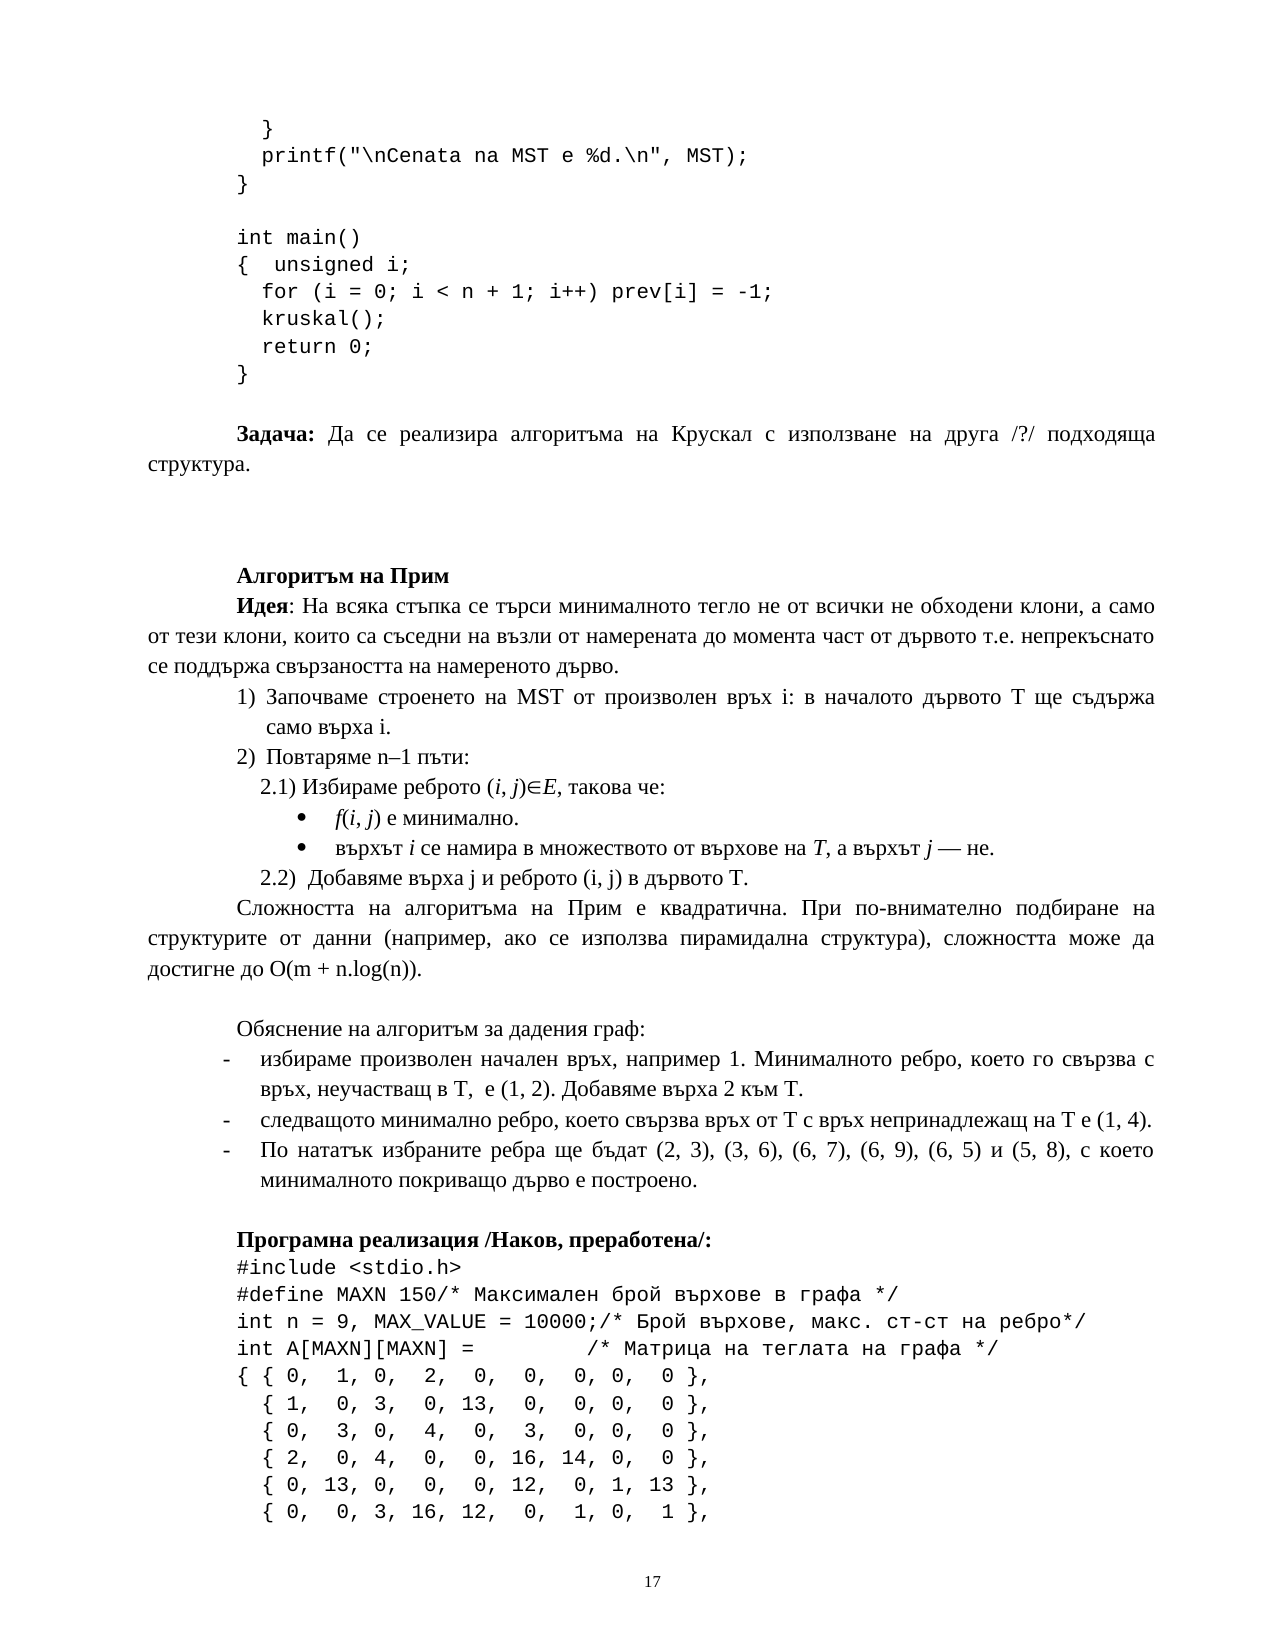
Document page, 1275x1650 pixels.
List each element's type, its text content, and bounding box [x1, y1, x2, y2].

text Алгоритъм на Прим [148, 562, 1157, 588]
text int A[MAXN][MAXN] = /* Матрица на теглата на графа */ [148, 1338, 1157, 1362]
list f(i, j) е минимално. [298, 803, 1157, 830]
text printf("\nCenata na MST e %d.\n", MST); [148, 145, 1157, 169]
text kruskal(); [148, 308, 1157, 332]
list следващото минимално ребро, което свързва връх от Т с връх непринадлежащ на Т е (1, 4). [223, 1106, 1157, 1132]
text { { 0, 1, 0, 2, 0, 0, 0, 0, 0 }, [148, 1365, 1157, 1389]
text { 0, 0, 3, 16, 12, 0, 1, 0, 1 }, [148, 1501, 1157, 1525]
list избираме произволен начален връх, например 1. Минималното ребро, което го свързва с връх, неучастващ в Т, е (1, 2). Добавяме върха 2 към Т. [223, 1045, 1157, 1102]
list Започваме строенето на MST от произволен връх i: в началото дървото Т ще съдържа само върха i. [236, 683, 1157, 739]
text 2.1) Избираме реброто (i, j)Е, такова че: [260, 773, 1157, 800]
text for (i = 0; i < n + 1; i++) prev[i] = -1; [148, 281, 1157, 305]
text Програмна реализация /Наков, преработена/: [148, 1226, 1157, 1253]
text int main() [148, 227, 1157, 251]
text int n = 9, MAX_VALUE = 10000;/* Брой върхове, макс. ст-ст на ребро*/ [148, 1311, 1157, 1335]
list върхът i се намира в множеството от върхове на Т, а върхът j — не. [298, 834, 1157, 860]
text #define MAXN 150/* Максимален брой върхове в графа */ [148, 1284, 1157, 1307]
text { 2, 0, 4, 0, 0, 16, 14, 0, 0 }, [148, 1447, 1157, 1471]
list По нататък избраните ребра ще бъдат (2, 3), (3, 6), (6, 7), (6, 9), (6, 5) и (5, 8), с което минималното покриващо дърво е построено. [223, 1136, 1157, 1192]
text return 0; [148, 336, 1157, 359]
text #include <stdio.h> [148, 1257, 1157, 1280]
text Задача: Да се реализира алгоритъма на Крускал с използване на друга /?/ подходяща структура. [148, 420, 1157, 477]
text Обяснение на алгоритъм за дадения граф: [148, 1015, 1157, 1041]
list Повтаряме n–1 пъти: [236, 743, 1157, 769]
text } [148, 118, 1157, 142]
text { 0, 13, 0, 0, 0, 12, 0, 1, 13 }, [148, 1474, 1157, 1498]
text } [148, 363, 1157, 386]
text 2.2) Добавяме върха j и реброто (i, j) в дървото Т. [260, 864, 1157, 890]
text { unsigned i; [148, 254, 1157, 278]
text Сложността на алгоритъма на Прим е квадратична. При по-внимателно подбиране на структурите от данни (например, ако се използва пирамидална структура), сложността може да достигне до O(m + n.log(n)). [148, 894, 1157, 981]
text { 0, 3, 0, 4, 0, 3, 0, 0, 0 }, [148, 1420, 1157, 1443]
text { 1, 0, 3, 0, 13, 0, 0, 0, 0 }, [148, 1393, 1157, 1416]
text } [148, 172, 1157, 196]
text Идея: На всяка стъпка се търси минималното тегло не от всички не обходени клони, а само от тези клони, които са съседни на възли от намерената до момента част от дървото т.е. непрекъснато се поддържа свързаността на намереното дърво. [148, 592, 1157, 679]
